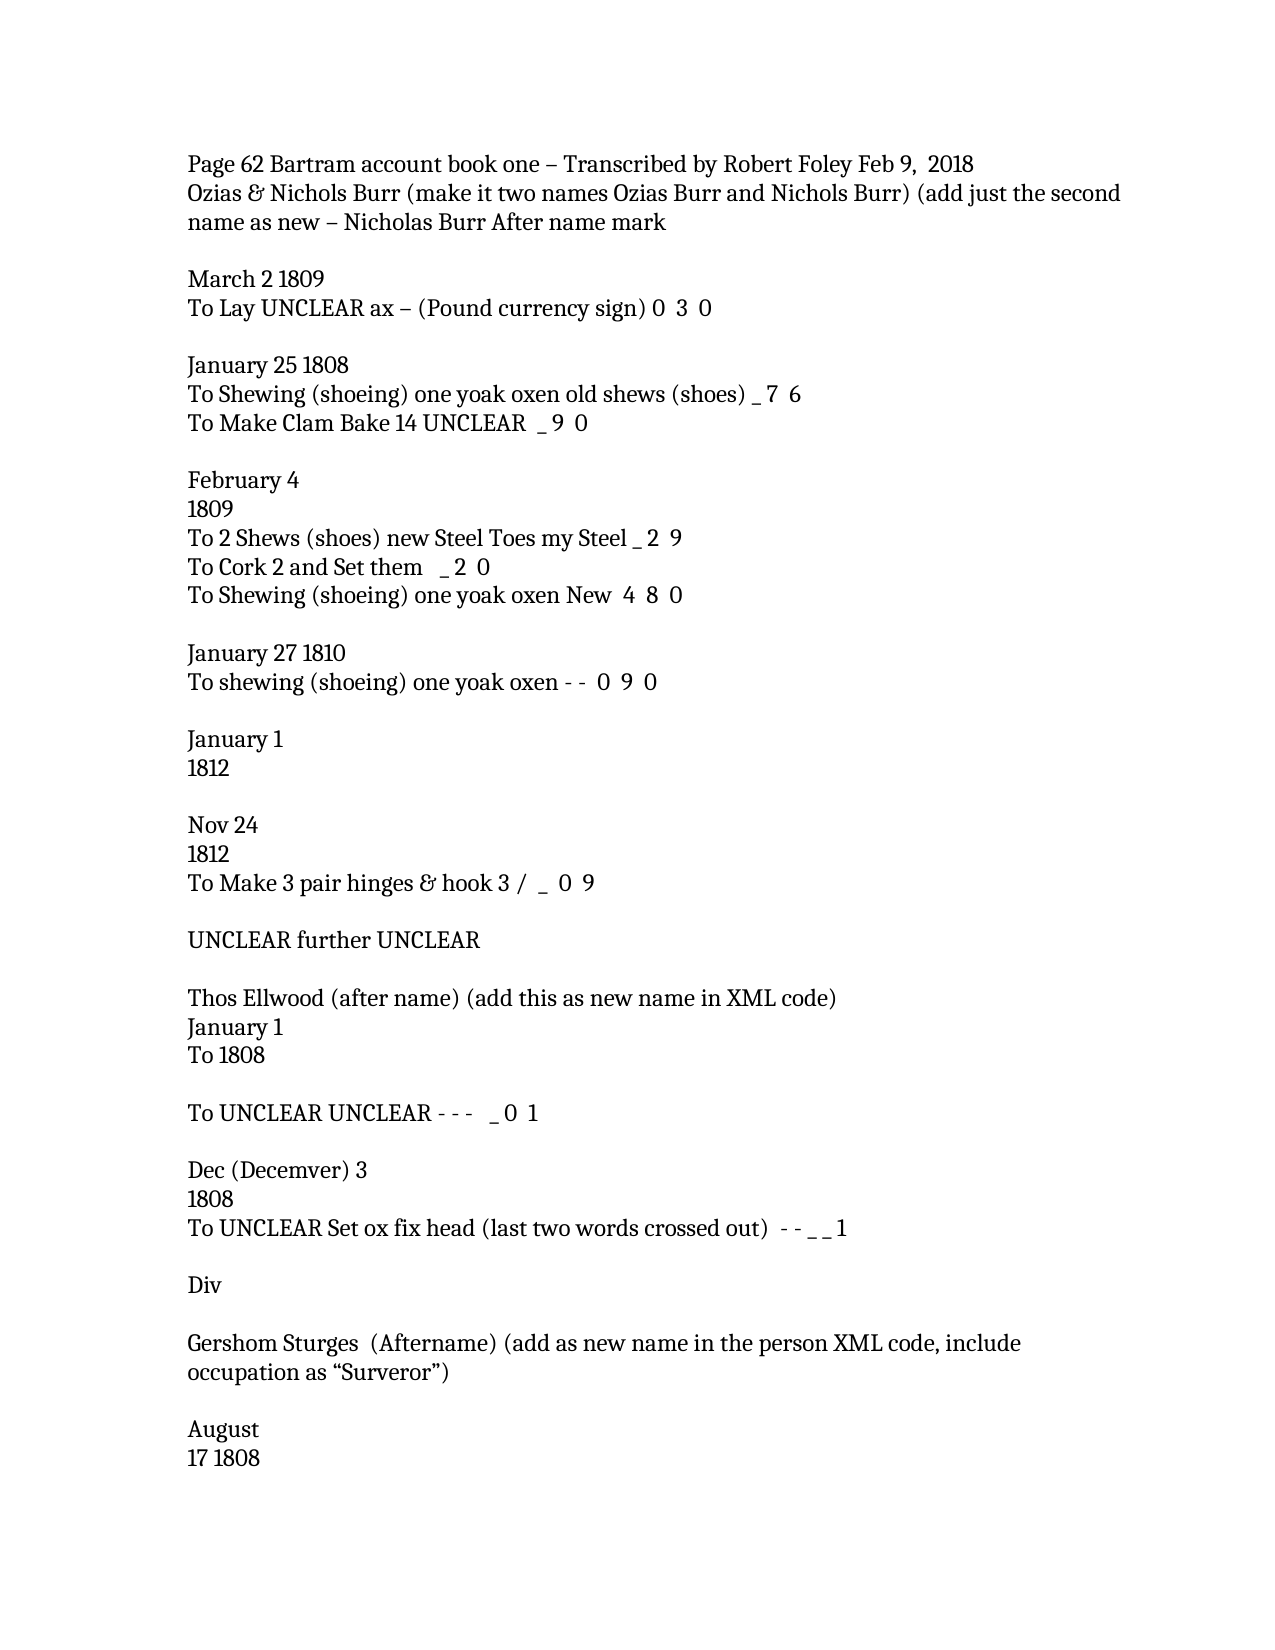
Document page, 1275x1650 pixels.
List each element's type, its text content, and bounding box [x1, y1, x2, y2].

text To UNCLEAR UNCLEAR - - - _ 0 1 [187, 1099, 1134, 1127]
text 1809 [187, 495, 1134, 524]
text August [187, 1415, 1134, 1444]
text To Lay UNCLEAR ax – (Pound currency sign) 0 3 0 [187, 294, 1134, 322]
text To Make Clam Bake 14 UNCLEAR _ 9 0 [187, 409, 1134, 437]
text To Shewing (shoeing) one yoak oxen New 4 8 0 [187, 581, 1134, 610]
text Gershom Sturges (Aftername) (add as new name in the person XML code, include occupation as “Surveror”) [187, 1329, 1134, 1386]
text To Shewing (shoeing) one yoak oxen old shews (shoes) _ 7 6 [187, 380, 1134, 409]
text March 2 1809 [187, 265, 1134, 294]
text Div [187, 1271, 1134, 1300]
text To Cork 2 and Set them _ 2 0 [187, 552, 1134, 581]
text 1812 [187, 840, 1134, 869]
text January 1 [187, 1012, 1134, 1041]
text Page 62 Bartram account book one – Transcribed by Robert Foley Feb 9, 2018 [187, 150, 1134, 179]
text To Make 3 pair hinges & hook 3 / _ 0 9 [187, 869, 1134, 897]
text 17 1808 [187, 1444, 1134, 1472]
text January 27 1810 [187, 639, 1134, 667]
text Thos Ellwood (after name) (add this as new name in XML code) [187, 984, 1134, 1012]
text Ozias & Nichols Burr (make it two names Ozias Burr and Nichols Burr) (add just the second name as new – Nicholas Burr After name mark [187, 179, 1134, 236]
text UNCLEAR further UNCLEAR [187, 926, 1134, 955]
text To shewing (shoeing) one yoak oxen - - 0 9 0 [187, 667, 1134, 696]
text To 1808 [187, 1041, 1134, 1070]
text 1812 [187, 754, 1134, 782]
text February 4 [187, 466, 1134, 495]
text Dec (Decemver) 3 [187, 1156, 1134, 1185]
text 1808 [187, 1185, 1134, 1214]
text January 1 [187, 725, 1134, 754]
text January 25 1808 [187, 351, 1134, 380]
text Nov 24 [187, 811, 1134, 840]
text To UNCLEAR Set ox fix head (last two words crossed out) - - _ _ 1 [187, 1214, 1134, 1242]
text To 2 Shews (shoes) new Steel Toes my Steel _ 2 9 [187, 524, 1134, 552]
